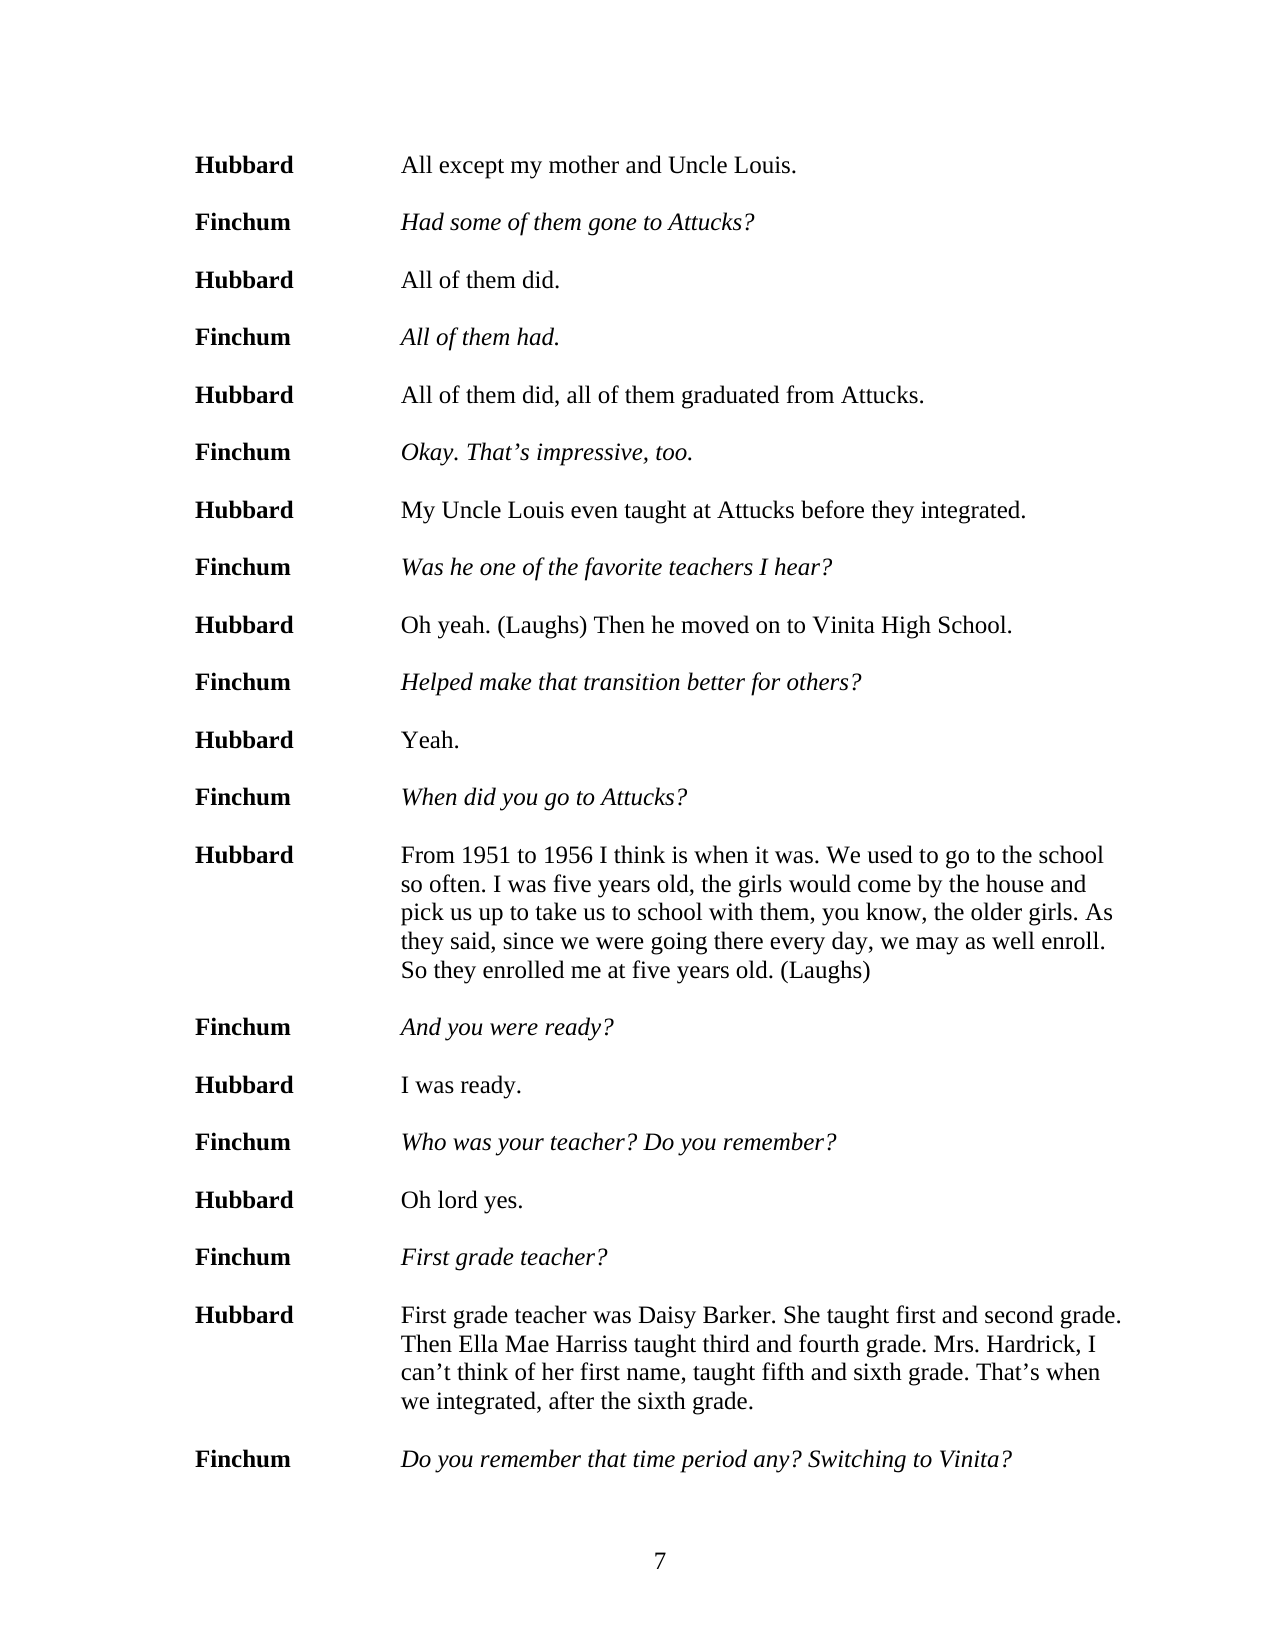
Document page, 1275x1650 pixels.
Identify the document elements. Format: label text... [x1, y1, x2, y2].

text Hubbard My Uncle Louis even taught at Attucks before they integrated. [195, 495, 1125, 524]
text Hubbard Oh yeah. (Laughs) Then he moved on to Vinita High School. [195, 610, 1125, 639]
text Hubbard First grade teacher was Daisy Barker. She taught first and second grade. Then Ella Mae Harriss taught third and fourth grade. Mrs. Hardrick, I can’t think of her first name, taught fifth and sixth grade. That’s when we integrated, after the sixth grade. [195, 1300, 1125, 1415]
text Hubbard I was ready. [195, 1070, 1125, 1099]
text Finchum Had some of them gone to Attucks? [195, 207, 1125, 236]
text Finchum Do you remember that time period any? Switching to Vinita? [195, 1444, 1125, 1472]
text Hubbard Oh lord yes. [195, 1185, 1125, 1214]
text Hubbard Yeah. [195, 725, 1125, 754]
text Hubbard All except my mother and Uncle Louis. [195, 150, 1125, 179]
text Finchum When did you go to Attucks? [195, 782, 1125, 811]
text Hubbard From 1951 to 1956 I think is when it was. We used to go to the school so often. I was five years old, the girls would come by the house and pick us up to take us to school with them, you know, the older girls. As they said, since we were going there every day, we may as well enroll. So they enrolled me at five years old. (Laughs) [195, 840, 1125, 984]
text Finchum Who was your teacher? Do you remember? [195, 1127, 1125, 1156]
text Hubbard All of them did, all of them graduated from Attucks. [195, 380, 1125, 409]
text Finchum All of them had. [195, 322, 1125, 351]
text Finchum Okay. That’s impressive, too. [195, 437, 1125, 466]
text Finchum Helped make that transition better for others? [195, 667, 1125, 696]
text Hubbard All of them did. [195, 265, 1125, 294]
text Finchum First grade teacher? [195, 1242, 1125, 1271]
text Finchum And you were ready? [195, 1012, 1125, 1041]
text Finchum Was he one of the favorite teachers I hear? [195, 552, 1125, 581]
